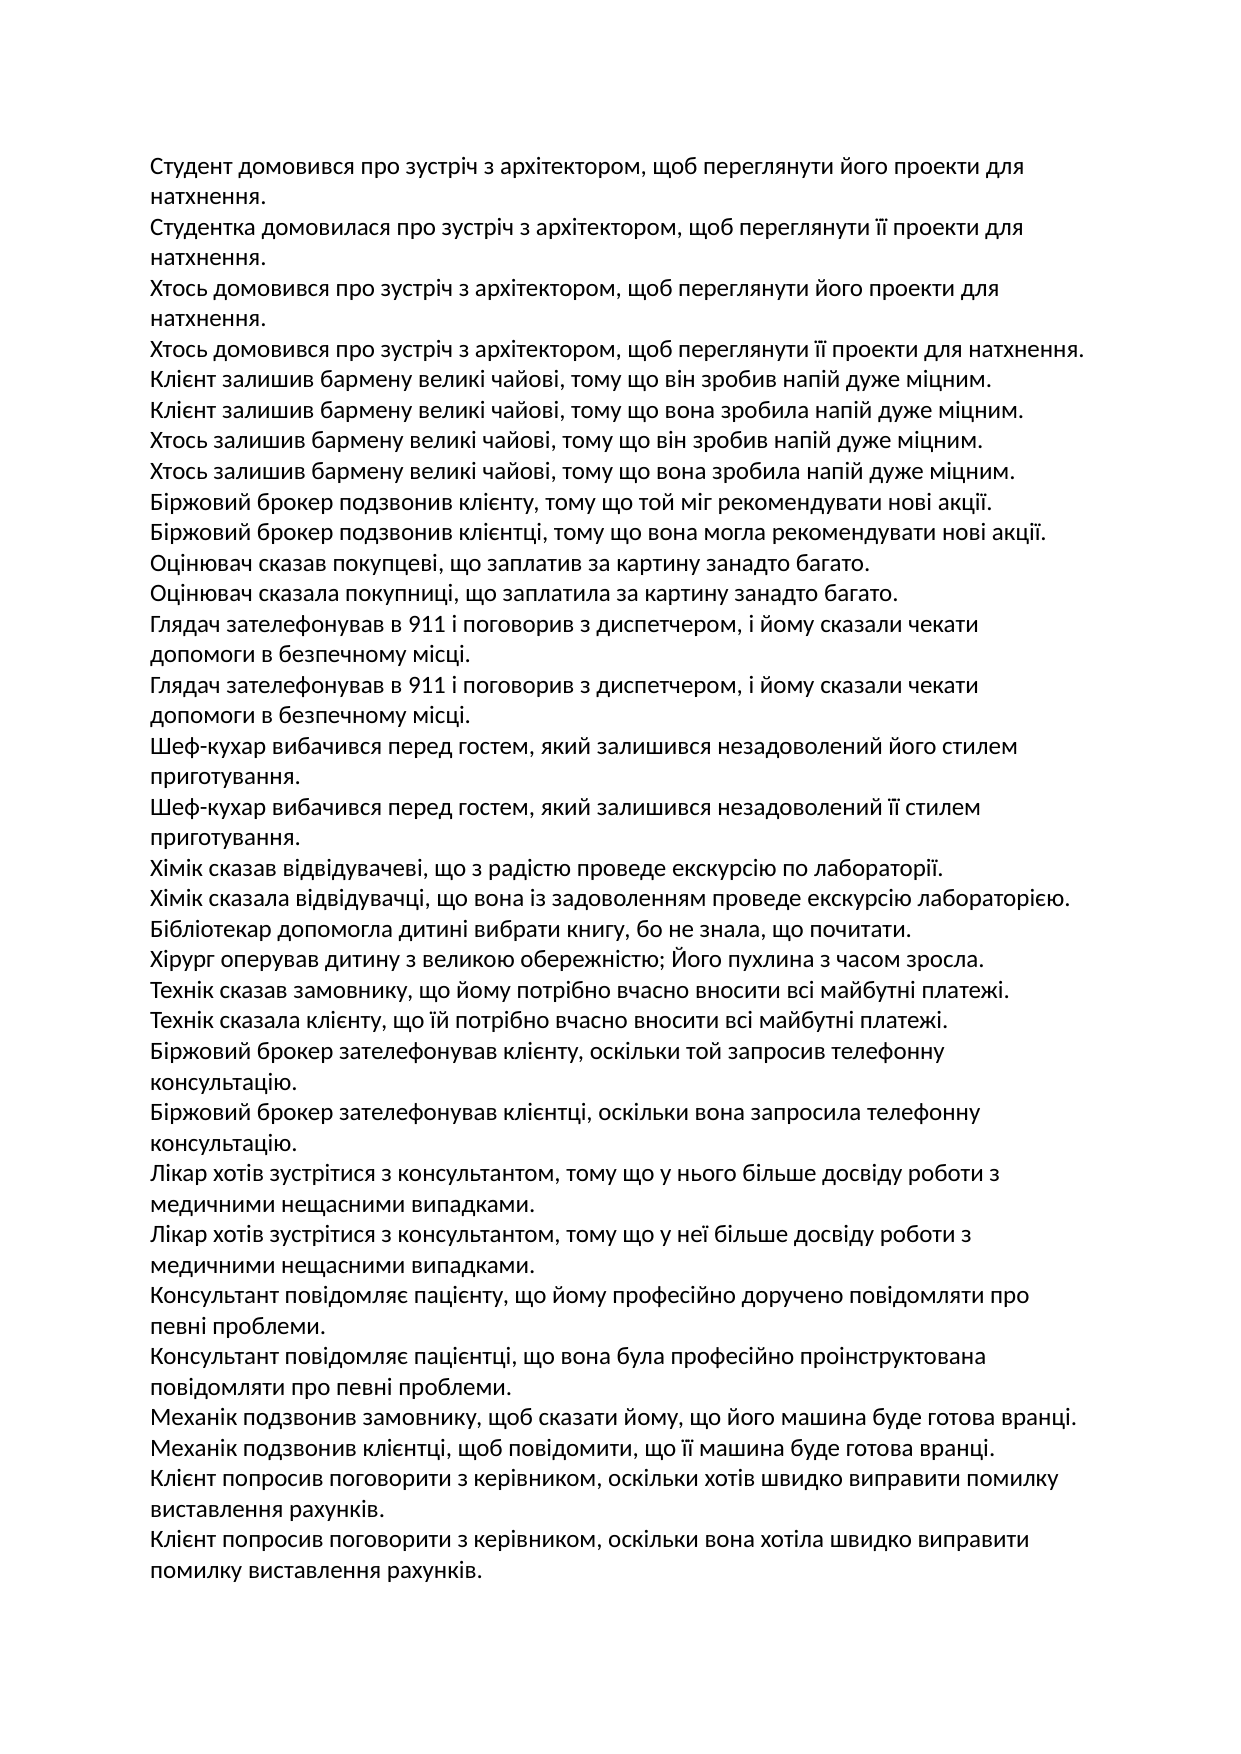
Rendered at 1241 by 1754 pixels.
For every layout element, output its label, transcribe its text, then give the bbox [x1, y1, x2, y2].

text Оцінювач сказав покупцеві, що заплатив за картину занадто багато. [150, 547, 1090, 577]
text Хтось залишив бармену великі чайові, тому що він зробив напій дуже міцним. [150, 425, 1090, 455]
text Хтось залишив бармену великі чайові, тому що вона зробила напій дуже міцним. [150, 455, 1090, 486]
text Хірург оперував дитину з великою обережністю; Його пухлина з часом зросла. [150, 943, 1090, 974]
text Консультант повідомляє пацієнту, що йому професійно доручено повідомляти про певні проблеми. [150, 1279, 1090, 1340]
text Технік сказав замовнику, що йому потрібно вчасно вносити всі майбутні платежі. [150, 974, 1090, 1004]
text Студентка домовилася про зустріч з архітектором, щоб переглянути її проекти для натхнення. [150, 211, 1090, 272]
text Студент домовився про зустріч з архітектором, щоб переглянути його проекти для натхнення. [150, 150, 1090, 211]
text Глядач зателефонував в 911 і поговорив з диспетчером, і йому сказали чекати допомоги в безпечному місці. [150, 608, 1090, 669]
text Біржовий брокер подзвонив клієнтці, тому що вона могла рекомендувати нові акції. [150, 516, 1090, 547]
text Оцінювач сказала покупниці, що заплатила за картину занадто багато. [150, 577, 1090, 608]
text Хтось домовився про зустріч з архітектором, щоб переглянути його проекти для натхнення. [150, 272, 1090, 333]
text Глядач зателефонував в 911 і поговорив з диспетчером, і йому сказали чекати допомоги в безпечному місці. [150, 669, 1090, 730]
text Шеф-кухар вибачився перед гостем, який залишився незадоволений її стилем приготування. [150, 791, 1090, 852]
text Біржовий брокер зателефонував клієнту, оскільки той запросив телефонну консультацію. [150, 1035, 1090, 1096]
text Біржовий брокер подзвонив клієнту, тому що той міг рекомендувати нові акції. [150, 486, 1090, 516]
text Лікар хотів зустрітися з консультантом, тому що у нього більше досвіду роботи з медичними нещасними випадками. [150, 1157, 1090, 1218]
text Технік сказала клієнту, що їй потрібно вчасно вносити всі майбутні платежі. [150, 1004, 1090, 1035]
text Хтось домовився про зустріч з архітектором, щоб переглянути її проекти для натхнення. [150, 333, 1090, 364]
text Механік подзвонив замовнику, щоб сказати йому, що його машина буде готова вранці. [150, 1401, 1090, 1432]
text Лікар хотів зустрітися з консультантом, тому що у неї більше досвіду роботи з медичними нещасними випадками. [150, 1218, 1090, 1279]
text Хімік сказав відвідувачеві, що з радістю проведе екскурсію по лабораторії. [150, 852, 1090, 882]
text Шеф-кухар вибачився перед гостем, який залишився незадоволений його стилем приготування. [150, 730, 1090, 791]
text Консультант повідомляє пацієнтці, що вона була професійно проінструктована повідомляти про певні проблеми. [150, 1340, 1090, 1401]
text Клієнт попросив поговорити з керівником, оскільки вона хотіла швидко виправити помилку виставлення рахунків. [150, 1523, 1090, 1584]
text Клієнт залишив бармену великі чайові, тому що вона зробила напій дуже міцним. [150, 394, 1090, 425]
text Клієнт залишив бармену великі чайові, тому що він зробив напій дуже міцним. [150, 364, 1090, 394]
text Хімік сказала відвідувачці, що вона із задоволенням проведе екскурсію лабораторією. [150, 882, 1090, 913]
text Бібліотекар допомогла дитині вибрати книгу, бо не знала, що почитати. [150, 913, 1090, 943]
text Біржовий брокер зателефонував клієнтці, оскільки вона запросила телефонну консультацію. [150, 1096, 1090, 1157]
text Клієнт попросив поговорити з керівником, оскільки хотів швидко виправити помилку виставлення рахунків. [150, 1462, 1090, 1523]
text Механік подзвонив клієнтці, щоб повідомити, що її машина буде готова вранці. [150, 1432, 1090, 1462]
